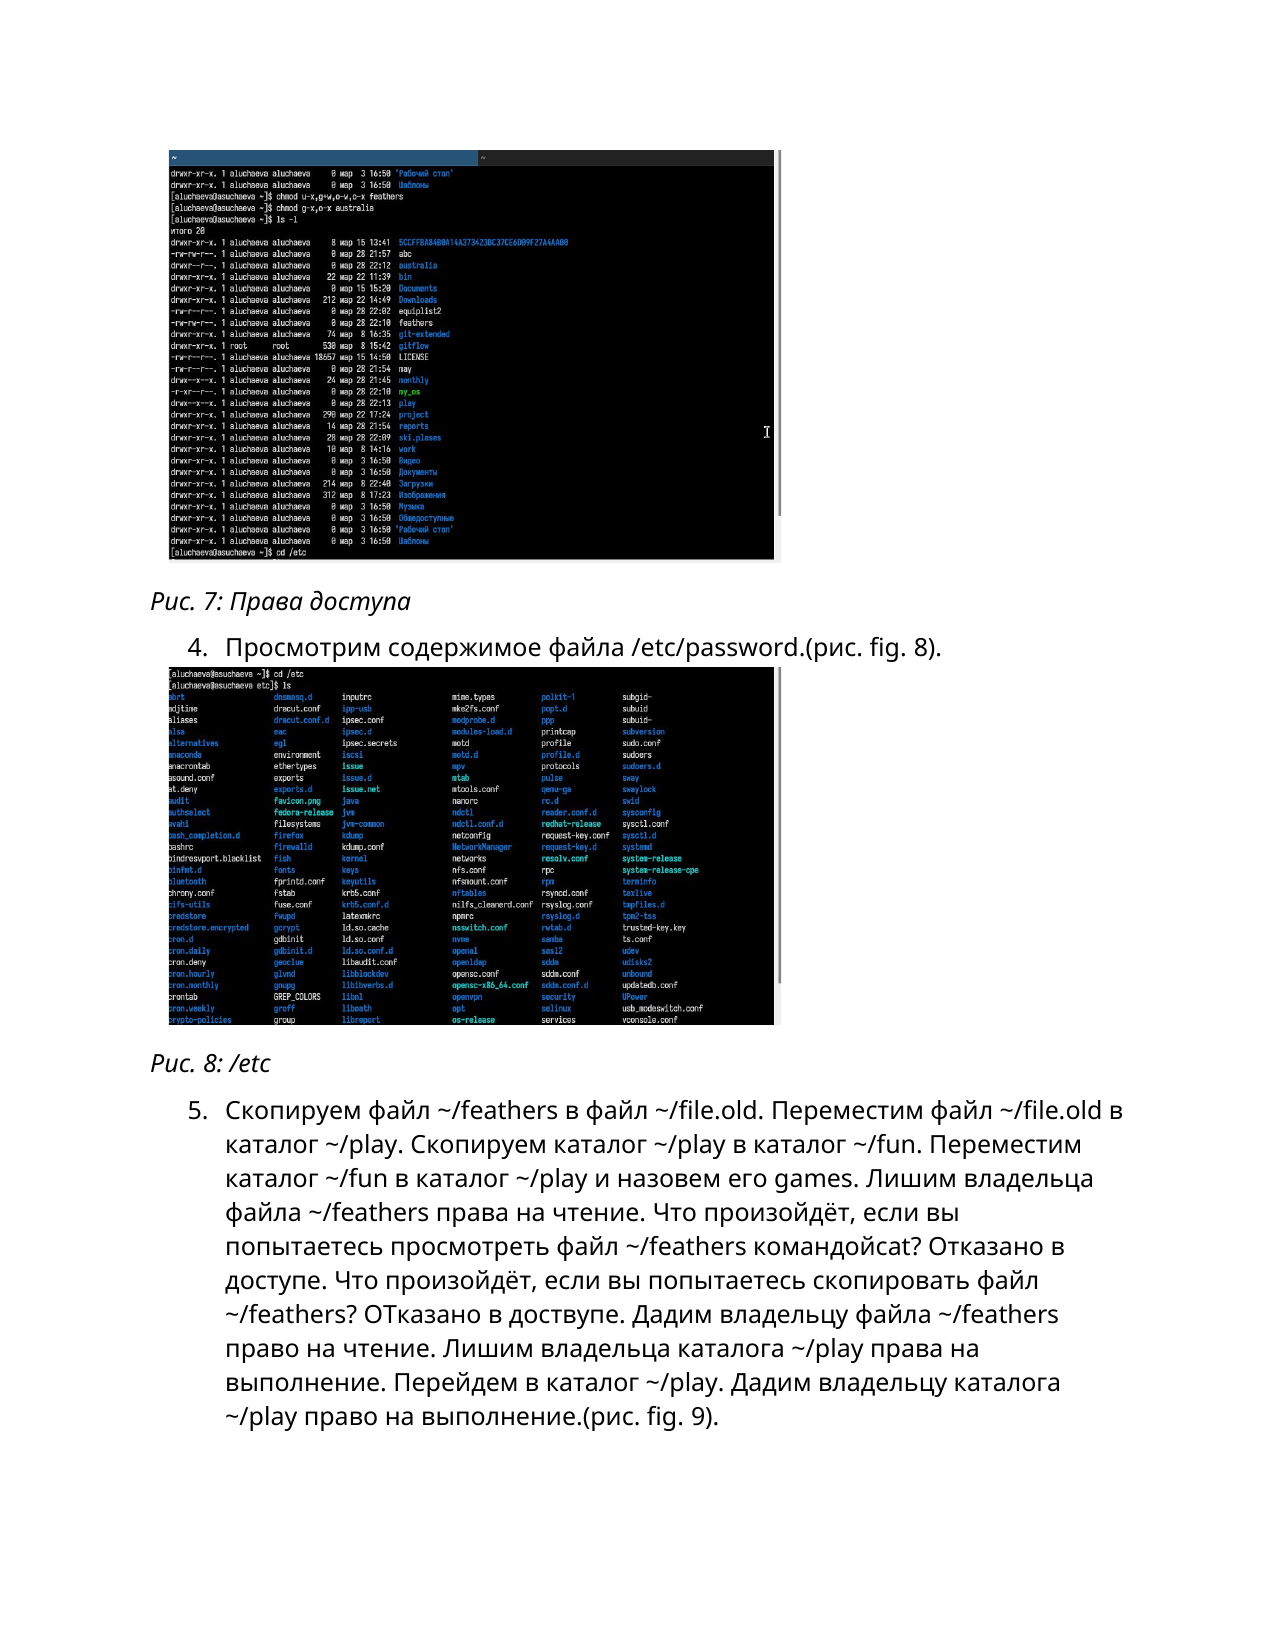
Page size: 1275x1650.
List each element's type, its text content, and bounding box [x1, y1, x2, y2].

list Скопируем файл ~/feathers в файл ~/file.old. Переместим файл ~/file.old в каталог ~/play. Скопируем каталог ~/play в каталог ~/fun. Переместим каталог ~/fun в каталог ~/play и назовем его games. Лишим владельца файла ~/feathers права на чтение. Что произойдёт, если вы попытаетесь просмотреть файл ~/feathers командойcat? Отказано в доступе. Что произойдёт, если вы попытаетесь скопировать файл ~/feathers? ОТказано в доствупе. Дадим владельцу файла ~/feathers право на чтение. Лишим владельца каталога ~/play права на выполнение. Перейдем в каталог ~/play. Дадим владельцу каталога ~/play право на выполнение.(рис. fig. 9). [187, 1092, 1125, 1433]
picture [168, 150, 782, 563]
text Рис. 8: /etc [150, 1046, 1125, 1080]
text Рис. 7: Права доступа [150, 583, 1125, 617]
list Просмотрим содержимое файла /etc/password.(рис. fig. 8). [187, 630, 1125, 664]
picture [168, 667, 782, 1025]
